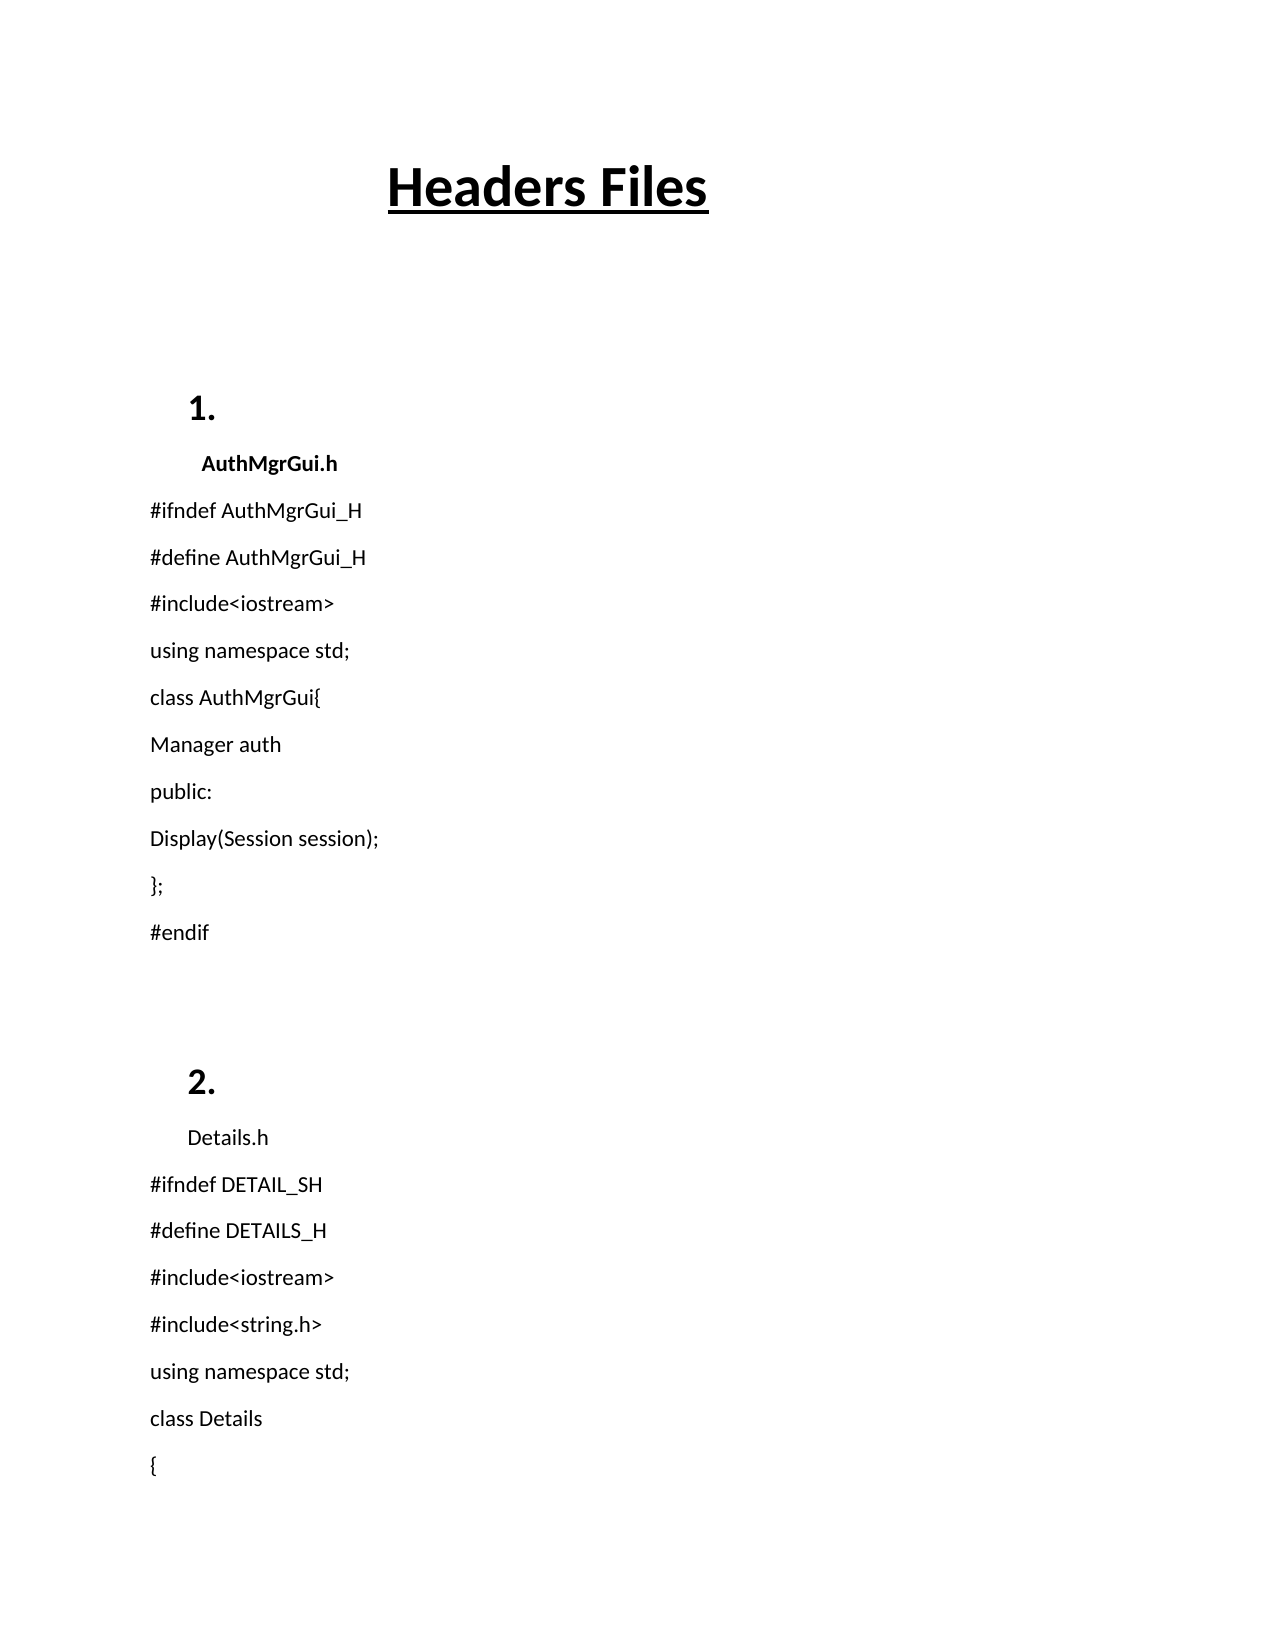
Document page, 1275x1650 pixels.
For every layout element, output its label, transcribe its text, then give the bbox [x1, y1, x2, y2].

text #include<iostream> [150, 589, 1125, 617]
text Details.h [187, 1123, 1125, 1151]
text #define AuthMgrGui_H [150, 543, 1125, 571]
text }; [150, 871, 1125, 899]
text #define DETAILS_H [150, 1217, 1125, 1245]
text Manager auth [150, 730, 1125, 758]
text AuthMgrGui.h [150, 449, 1125, 477]
text #ifndef DETAIL_SH [150, 1170, 1125, 1198]
text #ifndef AuthMgrGui_H [150, 496, 1125, 524]
text #endif [150, 918, 1125, 946]
text public: [150, 777, 1125, 805]
text #include<iostream> [150, 1263, 1125, 1292]
text Headers Files [150, 150, 1125, 221]
text using namespace std; [150, 1357, 1125, 1385]
text class AuthMgrGui{ [150, 683, 1125, 711]
text { [150, 1451, 1125, 1479]
text Display(Session session); [150, 824, 1125, 852]
text class Details [150, 1404, 1125, 1432]
text using namespace std; [150, 636, 1125, 664]
text #include<string.h> [150, 1310, 1125, 1338]
